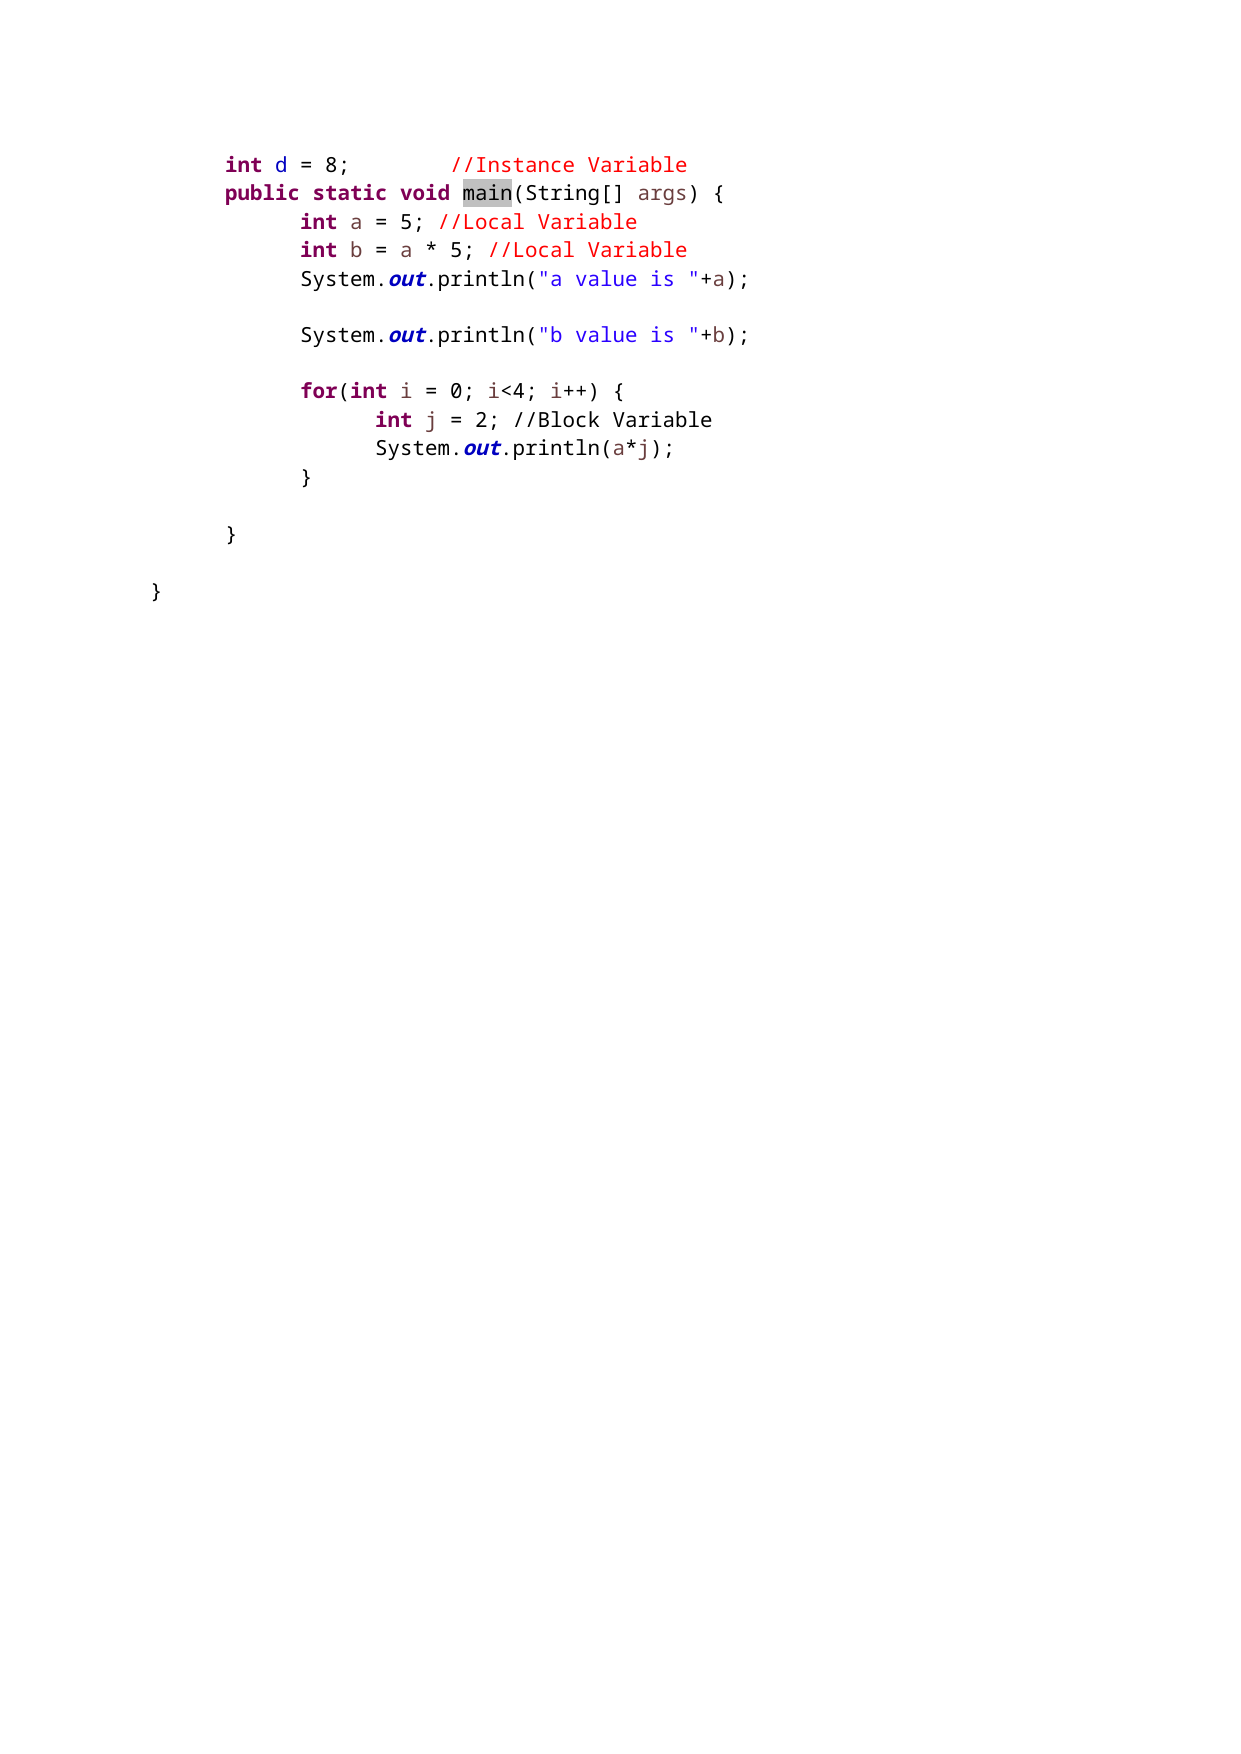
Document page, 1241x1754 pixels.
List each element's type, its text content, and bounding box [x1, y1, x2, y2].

text int j = 2; //Block Variable [150, 405, 1090, 433]
text public static void main(String[] args) { [150, 178, 1090, 207]
text int b = a * 5; //Local Variable [150, 235, 1090, 264]
text System.out.println("b value is "+b); [150, 320, 1090, 349]
text } [150, 462, 1090, 490]
text int a = 5; //Local Variable [150, 207, 1090, 235]
text System.out.println(a*j); [150, 433, 1090, 462]
text int d = 8; //Instance Variable [150, 150, 1090, 178]
text System.out.println("a value is "+a); [150, 264, 1090, 292]
text for(int i = 0; i<4; i++) { [150, 377, 1090, 405]
text } [150, 576, 1090, 604]
text } [150, 519, 1090, 547]
